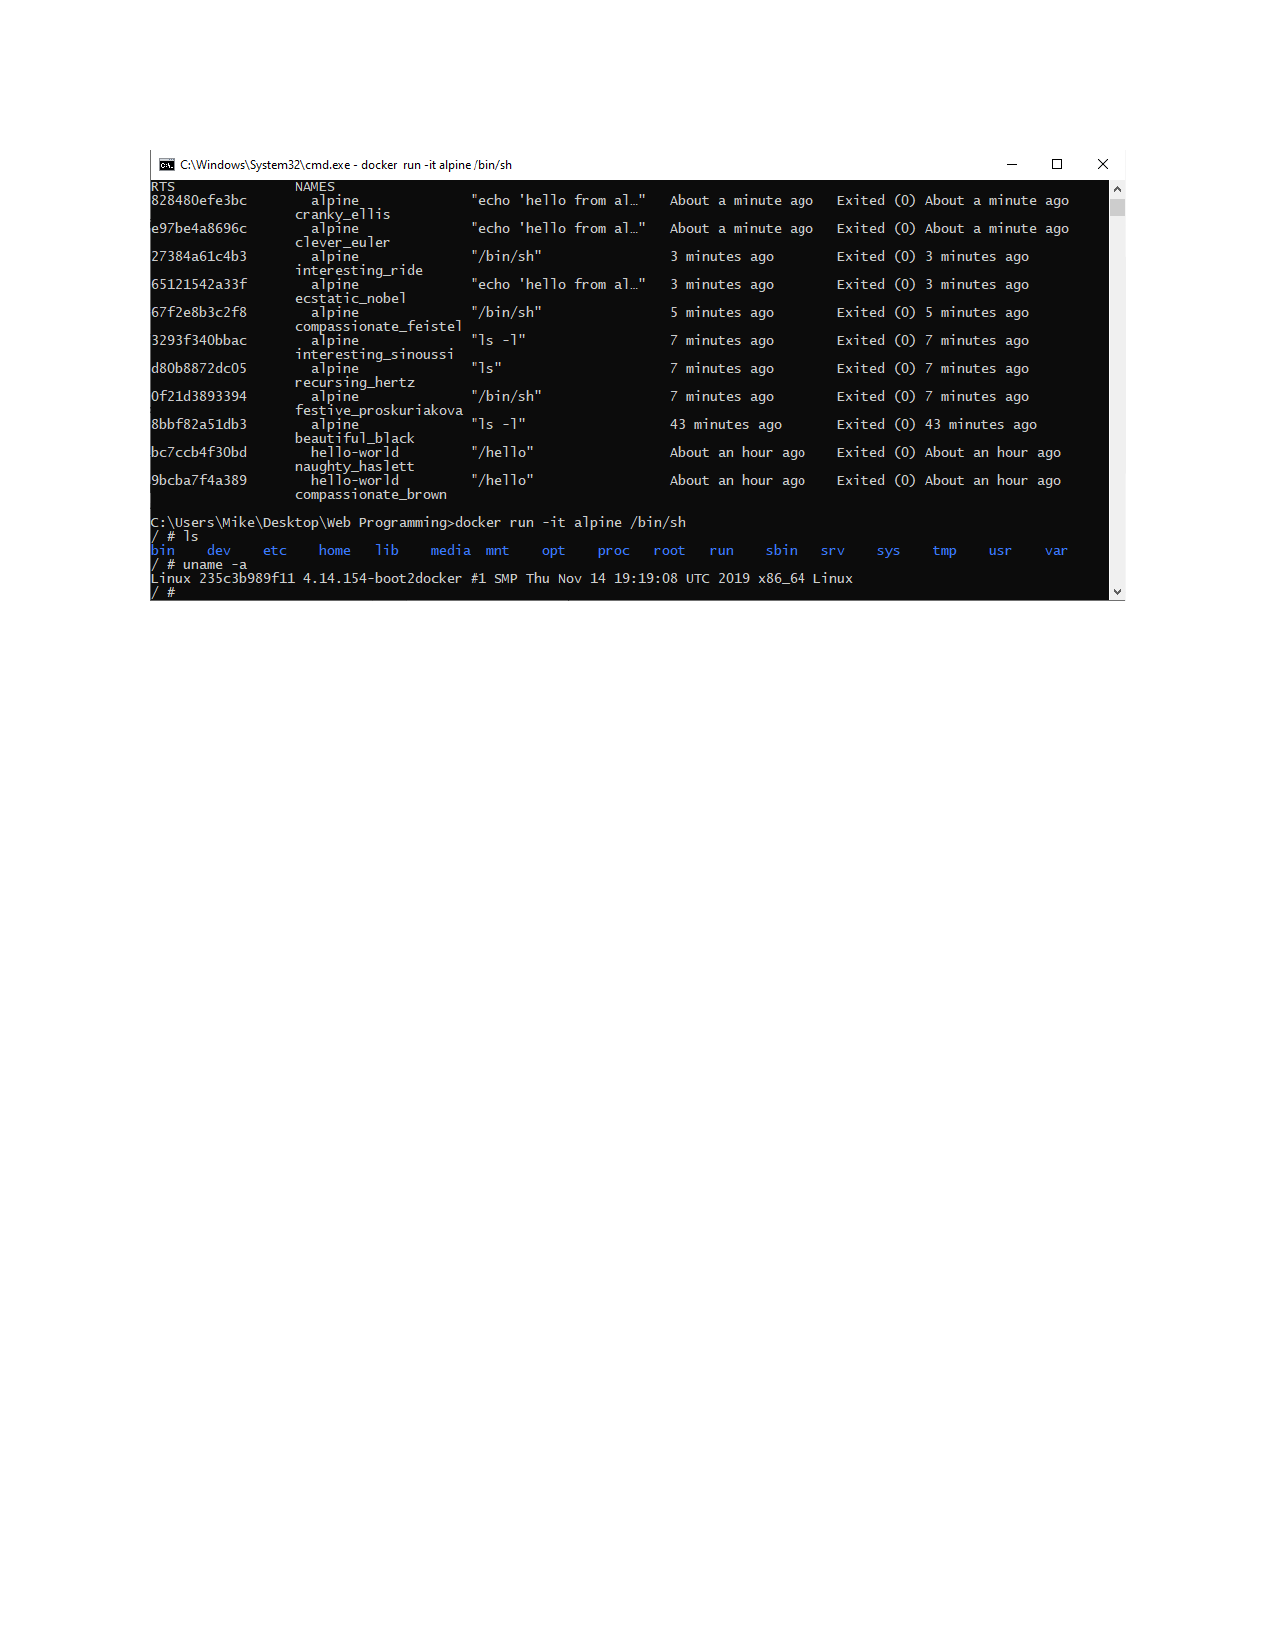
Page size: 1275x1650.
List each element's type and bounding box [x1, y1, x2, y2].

picture [150, 150, 1125, 601]
